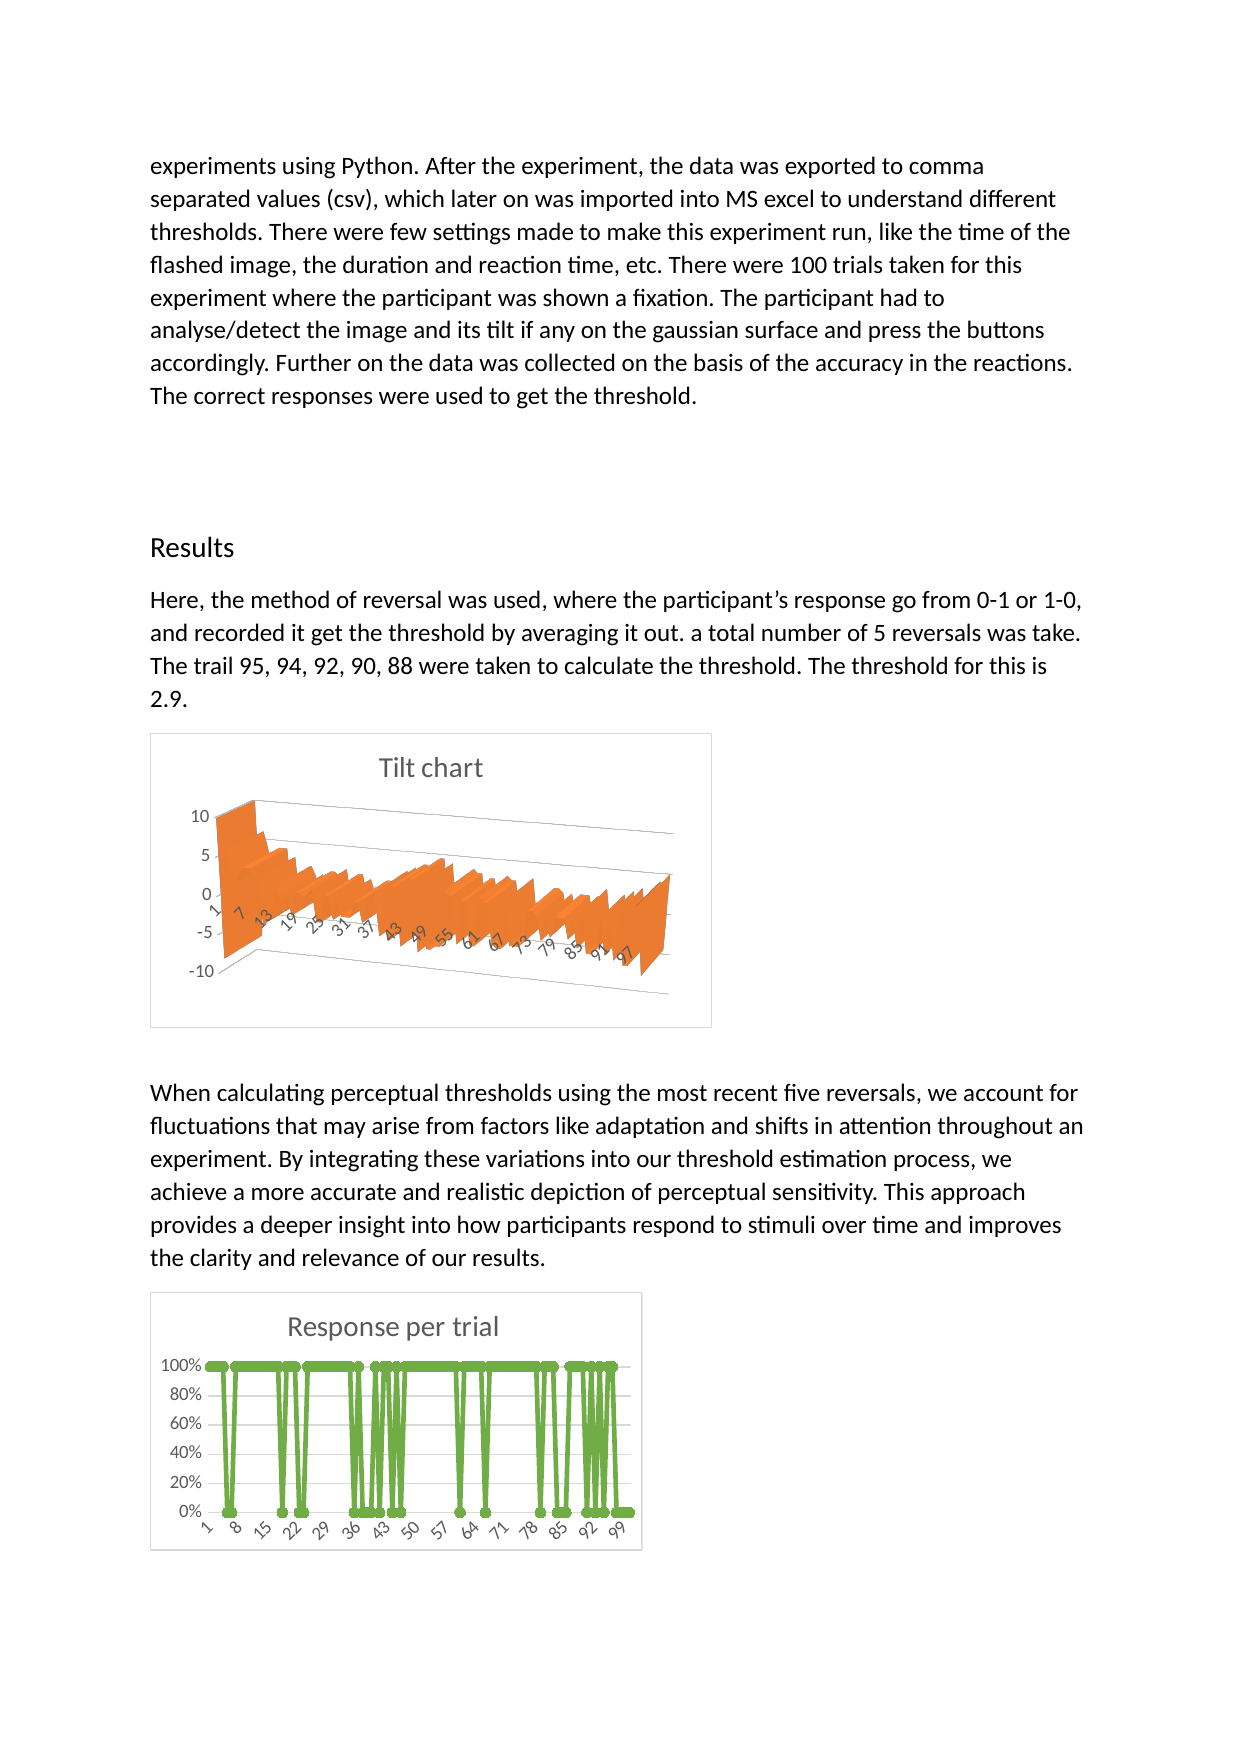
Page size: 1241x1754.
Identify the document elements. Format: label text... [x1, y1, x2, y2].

text Here, the method of reversal was used, where the participant’s response go from 0-1 or 1-0, and recorded it get the threshold by averaging it out. a total number of 5 reversals was take. The trail 95, 94, 92, 90, 88 were taken to calculate the threshold. The threshold for this is 2.9. [150, 584, 1090, 713]
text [150, 150, 1090, 411]
text Results [150, 529, 1090, 565]
text When calculating perceptual thresholds using the most recent five reversals, we account for fluctuations that may arise from factors like adaptation and shifts in attention throughout an experiment. By integrating these variations into our threshold estimation process, we achieve a more accurate and realistic depiction of perceptual sensitivity. This approach provides a deeper insight into how participants respond to stimuli over time and improves the clarity and relevance of our results. [150, 1077, 1090, 1273]
